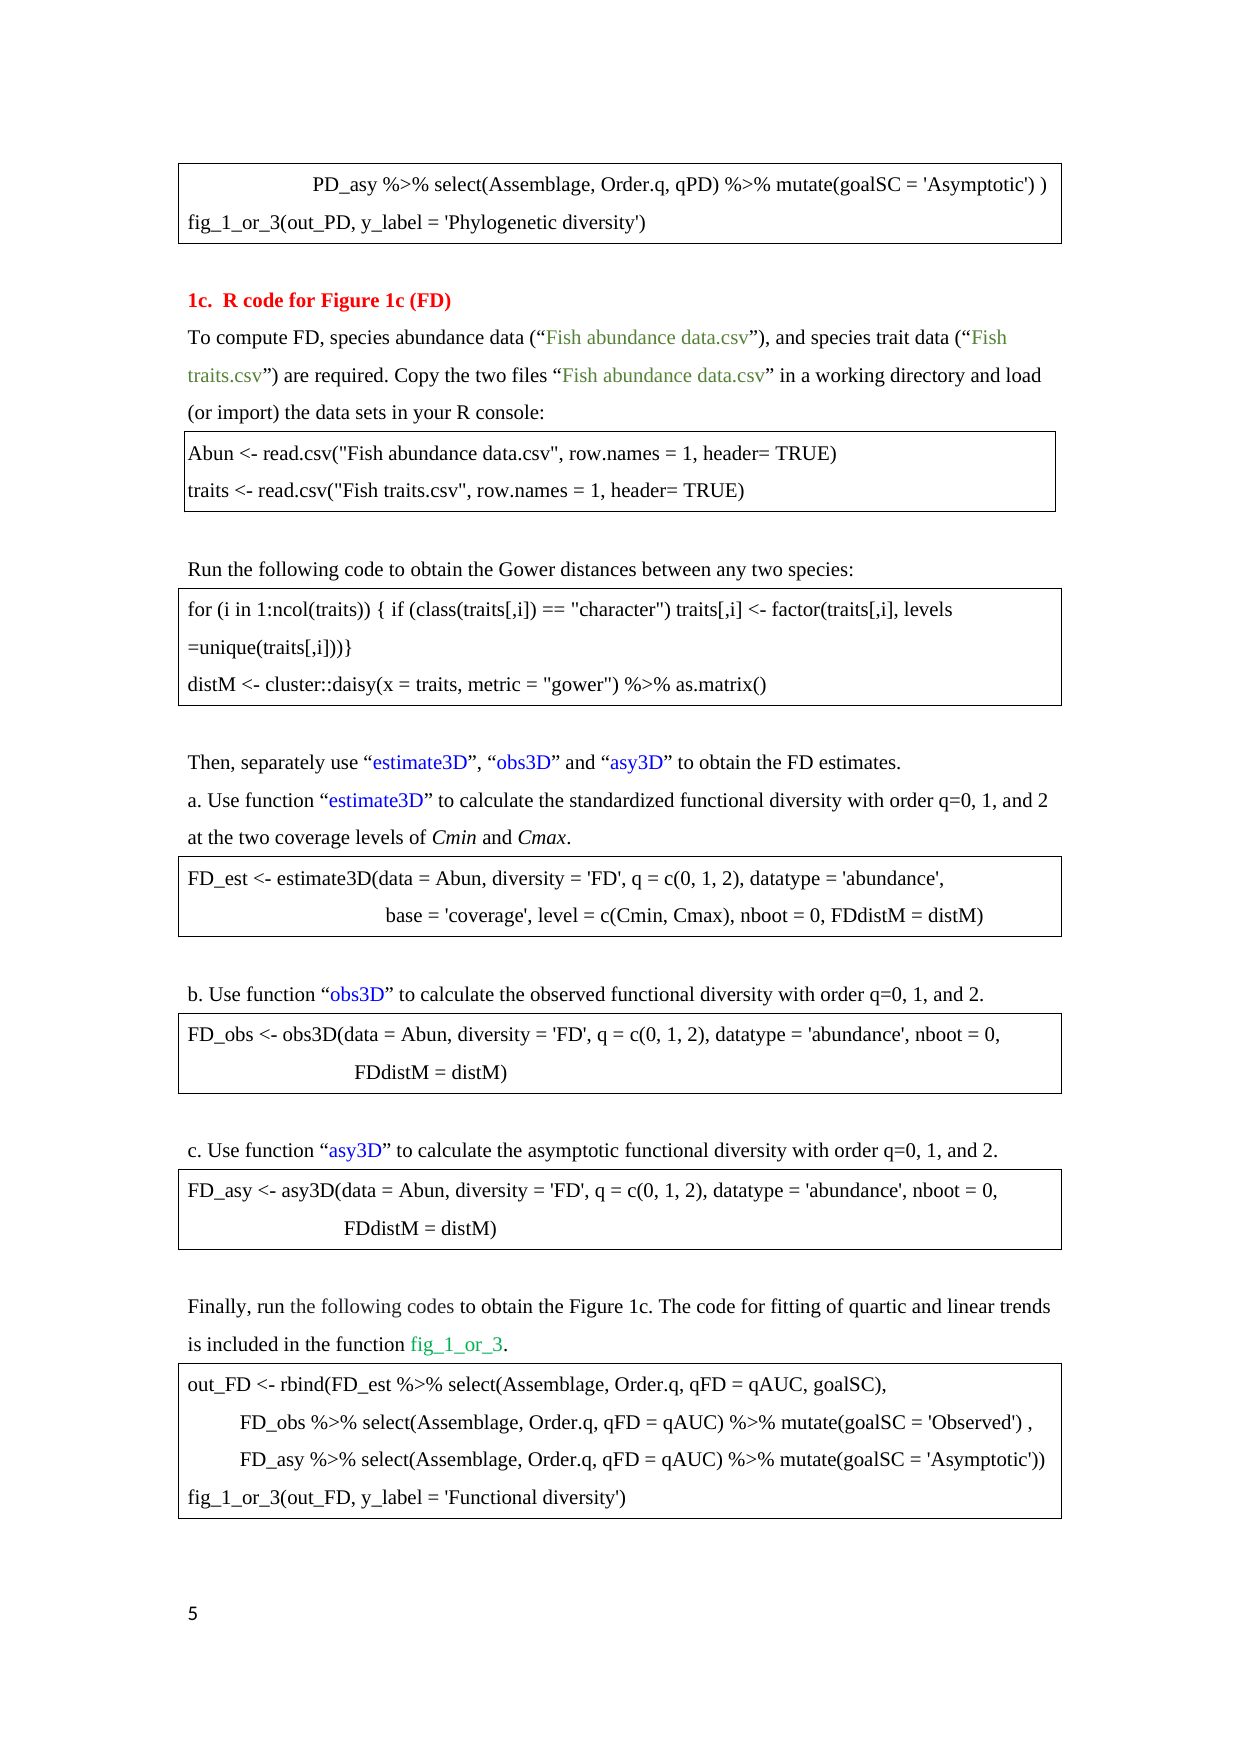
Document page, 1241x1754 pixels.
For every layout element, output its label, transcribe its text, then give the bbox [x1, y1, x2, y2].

text FD_obs <- obs3D(data = Abun, diversity = 'FD', q = c(0, 1, 2), datatype = 'abundance', nboot = 0, FDdistM = distM) [179, 1014, 1061, 1093]
text Finally, run the following codes to obtain the Figure 1c. The code for fitting of quartic and linear trends is included in the function fig_1_or_3. [187, 1287, 1053, 1362]
text traits <- read.csv("Fish traits.csv", row.names = 1, header= TRUE) [185, 469, 1055, 511]
text Then, separately use “estimate3D”, “obs3D” and “asy3D” to obtain the FD estimates. [187, 744, 1053, 781]
text Run the following code to obtain the Gower distances between any two species: [187, 550, 1053, 587]
text FD_est <- estimate3D(data = Abun, diversity = 'FD', q = c(0, 1, 2), datatype = 'abundance', [179, 857, 1061, 894]
text To compute FD, species abundance data (“Fish abundance data.csv”), and species trait data (“Fish traits.csv”) are required. Copy the two files “Fish abundance data.csv” in a working directory and load (or import) the data sets in your R console: [187, 319, 1053, 431]
text c. Use function “asy3D” to calculate the asymptotic functional diversity with order q=0, 1, and 2. [187, 1131, 1053, 1169]
text for (i in 1:ncol(traits)) { if (class(traits[,i]) == "character") traits[,i] <- factor(traits[,i], levels =unique(traits[,i]))} [179, 589, 1061, 662]
text base = 'coverage', level = c(Cmin, Cmax), nboot = 0, FDdistM = distM) [179, 894, 1061, 936]
text distM <- cluster::daisy(x = traits, metric = "gower") %>% as.matrix() [179, 662, 1061, 705]
text Abun <- read.csv("Fish abundance data.csv", row.names = 1, header= TRUE) [185, 432, 1055, 469]
text FD_asy <- asy3D(data = Abun, diversity = 'FD', q = c(0, 1, 2), datatype = 'abundance', nboot = 0, FDdistM = distM) [179, 1170, 1061, 1249]
text out_FD <- rbind(FD_est %>% select(Assemblage, Order.q, qFD = qAUC, goalSC), [179, 1364, 1061, 1403]
text fig_1_or_3(out_FD, y_label = 'Functional diversity') [179, 1475, 1061, 1518]
text FD_asy %>% select(Assemblage, Order.q, qFD = qAUC) %>% mutate(goalSC = 'Asymptotic')) [187, 1441, 1053, 1475]
text 1c. R code for Figure 1c (FD) [187, 281, 1053, 319]
text b. Use function “obs3D” to calculate the observed functional diversity with order q=0, 1, and 2. [187, 975, 1053, 1012]
text a. Use function “estimate3D” to calculate the standardized functional diversity with order q=0, 1, and 2 at the two coverage levels of Cmin and Cmax. [187, 781, 1053, 856]
text fig_1_or_3(out_PD, y_label = 'Phylogenetic diversity') [179, 200, 1061, 243]
text PD_asy %>% select(Assemblage, Order.q, qPD) %>% mutate(goalSC = 'Asymptotic') ) [179, 164, 1061, 200]
text FD_obs %>% select(Assemblage, Order.q, qFD = qAUC) %>% mutate(goalSC = 'Observed') , [187, 1403, 1053, 1441]
